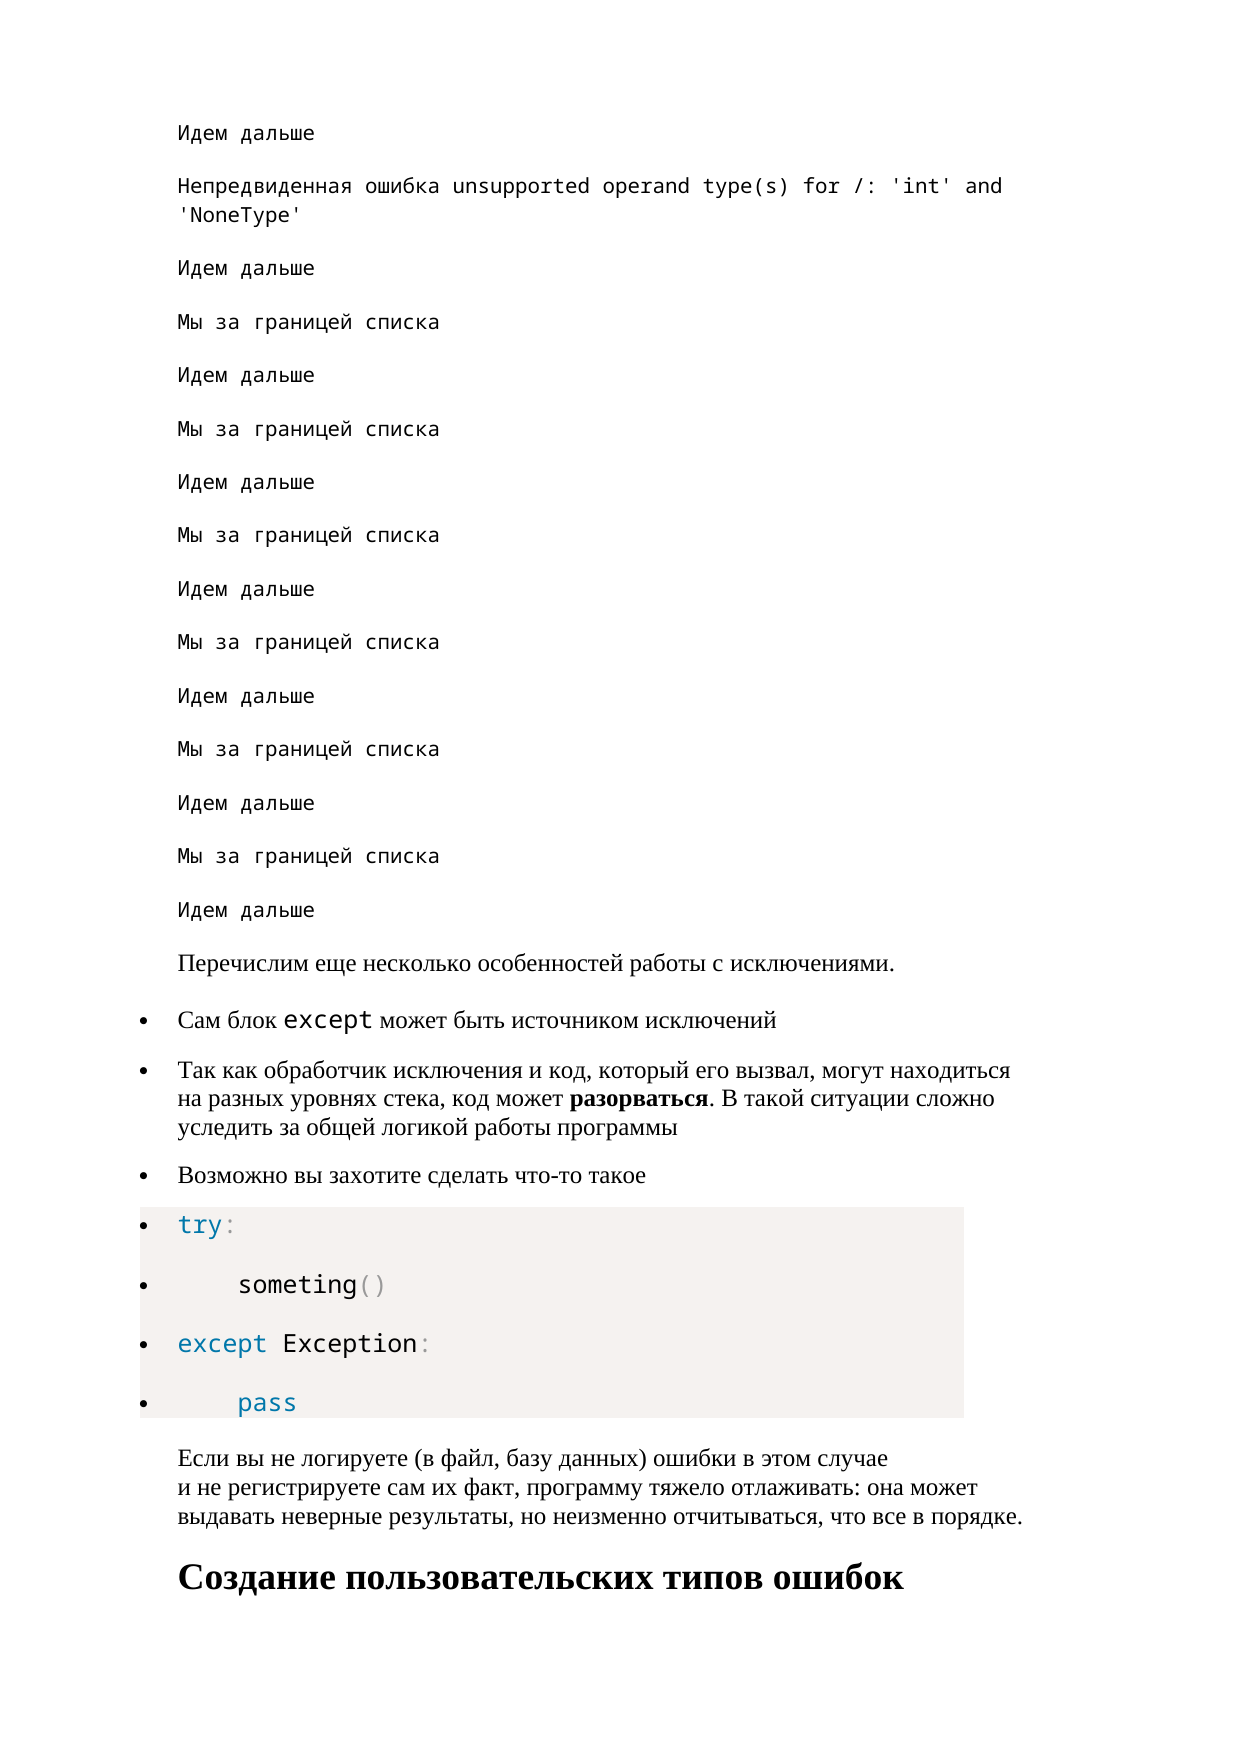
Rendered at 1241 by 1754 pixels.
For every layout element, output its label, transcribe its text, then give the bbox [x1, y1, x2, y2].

text Идем дальше [177, 360, 1058, 389]
list Сам блок except может быть источником исключений [140, 1002, 1058, 1036]
text Создание пользовательских типов ошибок [177, 1555, 1058, 1598]
text Мы за границей списка [177, 841, 1058, 870]
text Идем дальше [177, 467, 1058, 496]
text Непредвиденная ошибка unsupported operand type(s) for /: 'int' and 'NoneType' [177, 172, 1058, 228]
text Мы за границей списка [177, 414, 1058, 442]
list except Exception: [140, 1325, 964, 1359]
text Идем дальше [177, 574, 1058, 602]
text Идем дальше [177, 895, 1058, 923]
list Возможно вы захотите сделать что-то такое [140, 1160, 1058, 1188]
list Так как обработчик исключения и код, который его вызвал, могут находиться на разных уровнях стека, код может разорваться. В такой ситуации сложно уследить за общей логикой работы программы [140, 1055, 1058, 1141]
text Идем дальше [177, 118, 1058, 147]
text Мы за границей списка [177, 521, 1058, 549]
list try: [140, 1207, 964, 1241]
text Перечислим еще несколько особенностей работы с исключениями. [177, 948, 1058, 977]
text Мы за границей списка [177, 307, 1058, 335]
text Идем дальше [177, 681, 1058, 709]
text Идем дальше [177, 253, 1058, 282]
text Мы за границей списка [177, 734, 1058, 763]
text Идем дальше [177, 788, 1058, 816]
list someting() [140, 1266, 964, 1300]
text Если вы не логируете (в файл, базу данных) ошибки в этом случае и не регистрируете сам их факт, программу тяжело отлаживать: она может выдавать неверные результаты, но неизменно отчитываться, что все в порядке. [177, 1443, 1058, 1530]
text Мы за границей списка [177, 627, 1058, 656]
list pass [140, 1384, 964, 1418]
